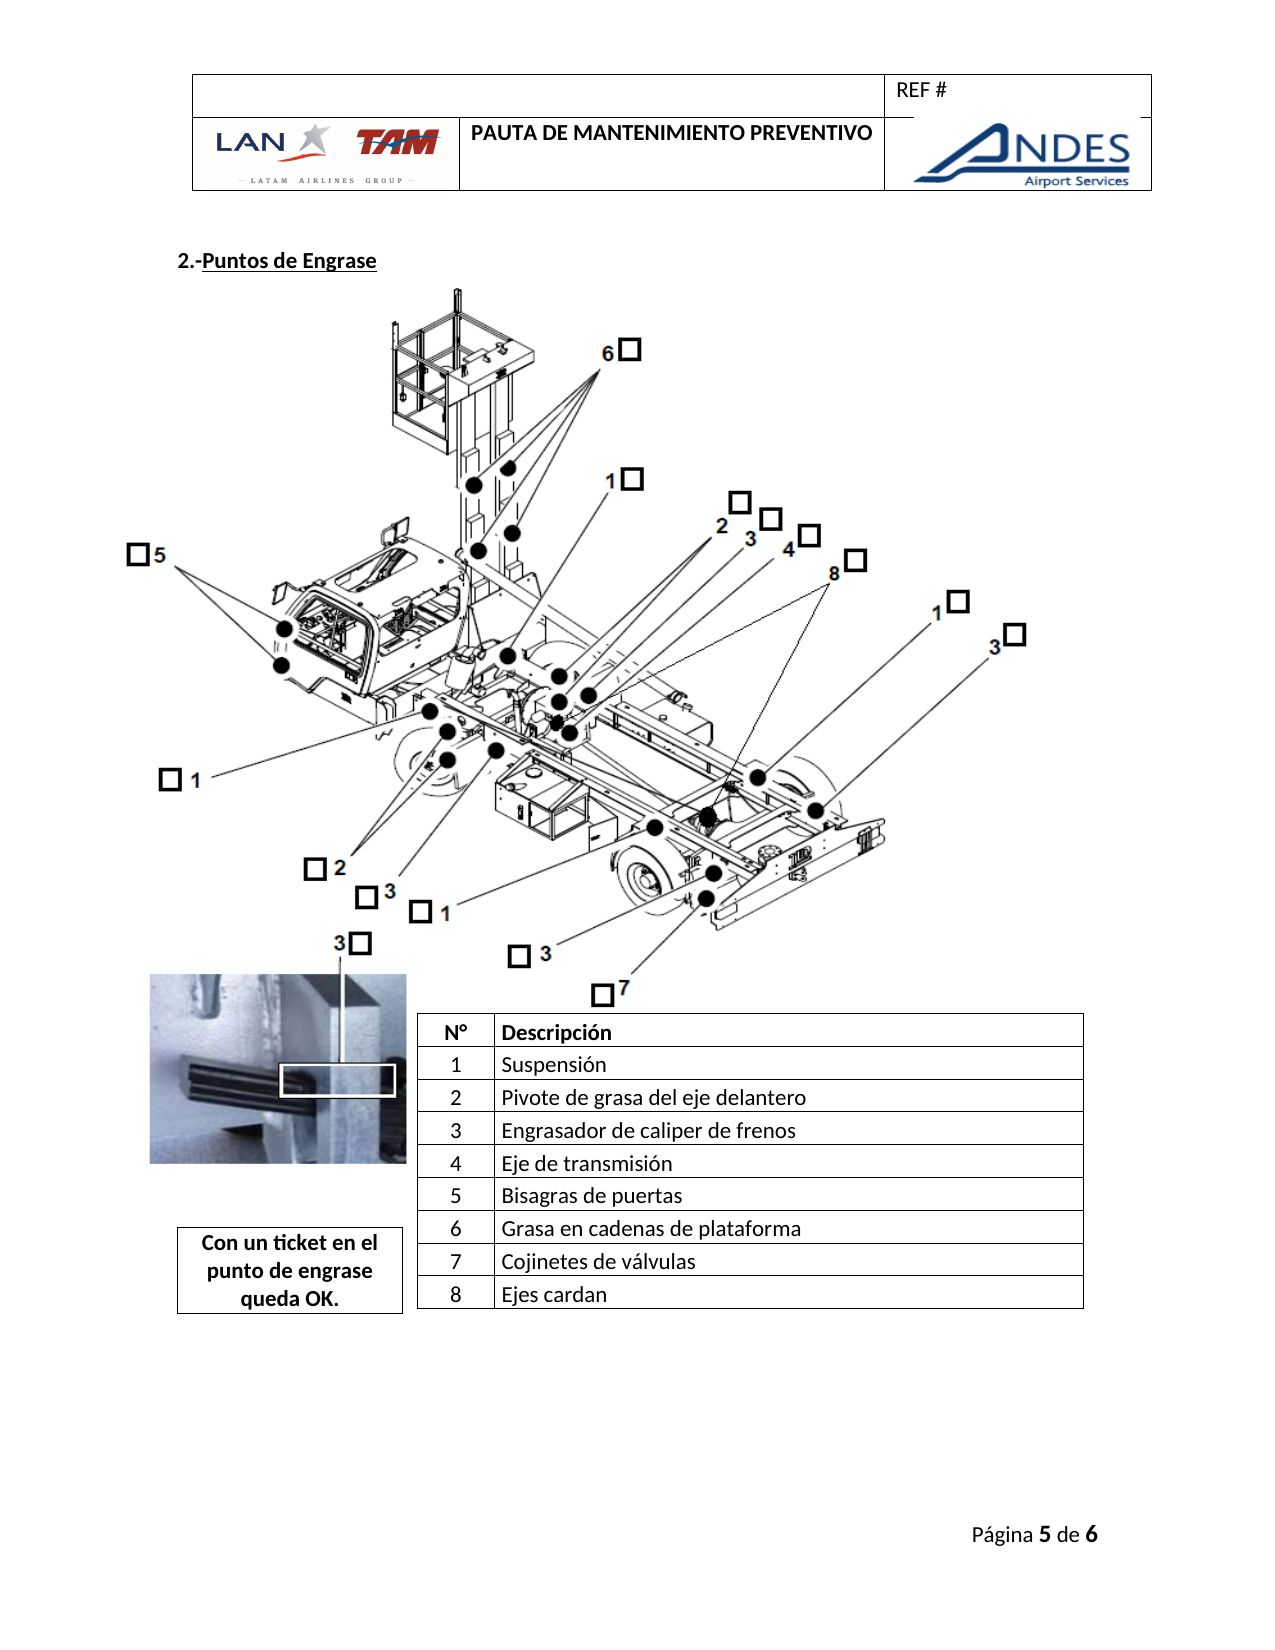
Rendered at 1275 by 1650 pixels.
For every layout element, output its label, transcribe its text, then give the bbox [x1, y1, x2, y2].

picture [204, 191, 454, 195]
table_cell Cojinetes de válvulas [495, 1244, 1083, 1275]
table_cell 7 [418, 1244, 494, 1275]
table_cell 5 [418, 1178, 494, 1210]
table_cell Pivote de grasa del eje delantero [495, 1080, 1083, 1111]
table_header Con un ticket en el punto de engrase queda OK. [178, 1228, 402, 1312]
table_cell Engrasador de caliper de frenos [495, 1112, 1083, 1144]
table_cell 4 [418, 1145, 494, 1177]
table_header N° [418, 1014, 494, 1046]
picture [913, 117, 1141, 190]
table_cell Eje de transmisión [495, 1145, 1083, 1177]
table_cell 3 [418, 1112, 494, 1144]
table_cell 8 [418, 1276, 494, 1308]
table_cell Bisagras de puertas [495, 1178, 1083, 1210]
picture [123, 287, 1043, 1204]
picture [204, 118, 454, 190]
table_cell Grasa en cadenas de plataforma [495, 1211, 1083, 1242]
table_cell 6 [418, 1211, 494, 1242]
table_cell Ejes cardan [495, 1276, 1083, 1308]
table_header Descripción [495, 1014, 1083, 1046]
table_cell Suspensión [495, 1047, 1083, 1078]
table_cell 2 [418, 1080, 494, 1111]
text 2.-Puntos de Engrase [177, 247, 1098, 274]
table_cell 1 [418, 1047, 494, 1078]
